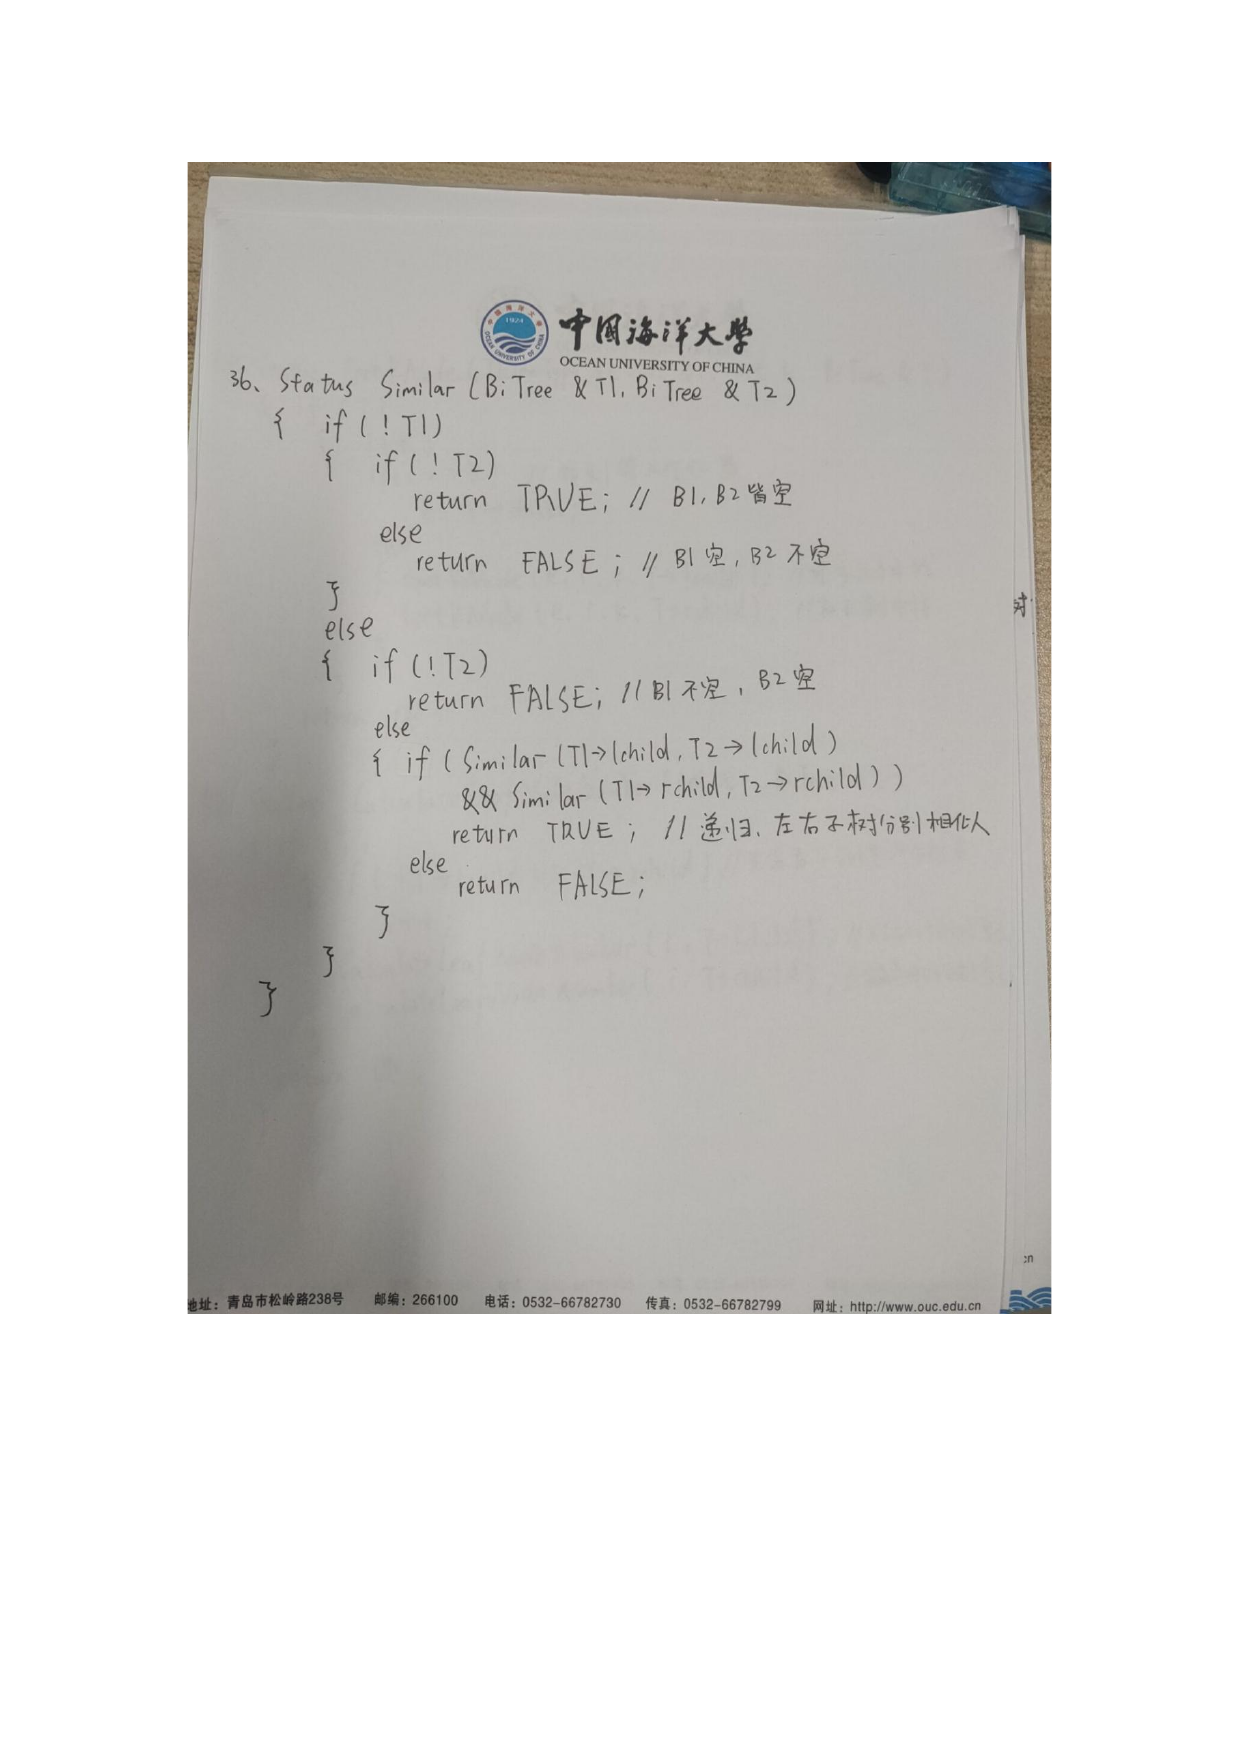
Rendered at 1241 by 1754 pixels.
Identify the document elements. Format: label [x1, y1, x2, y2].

picture [187, 162, 1052, 1314]
